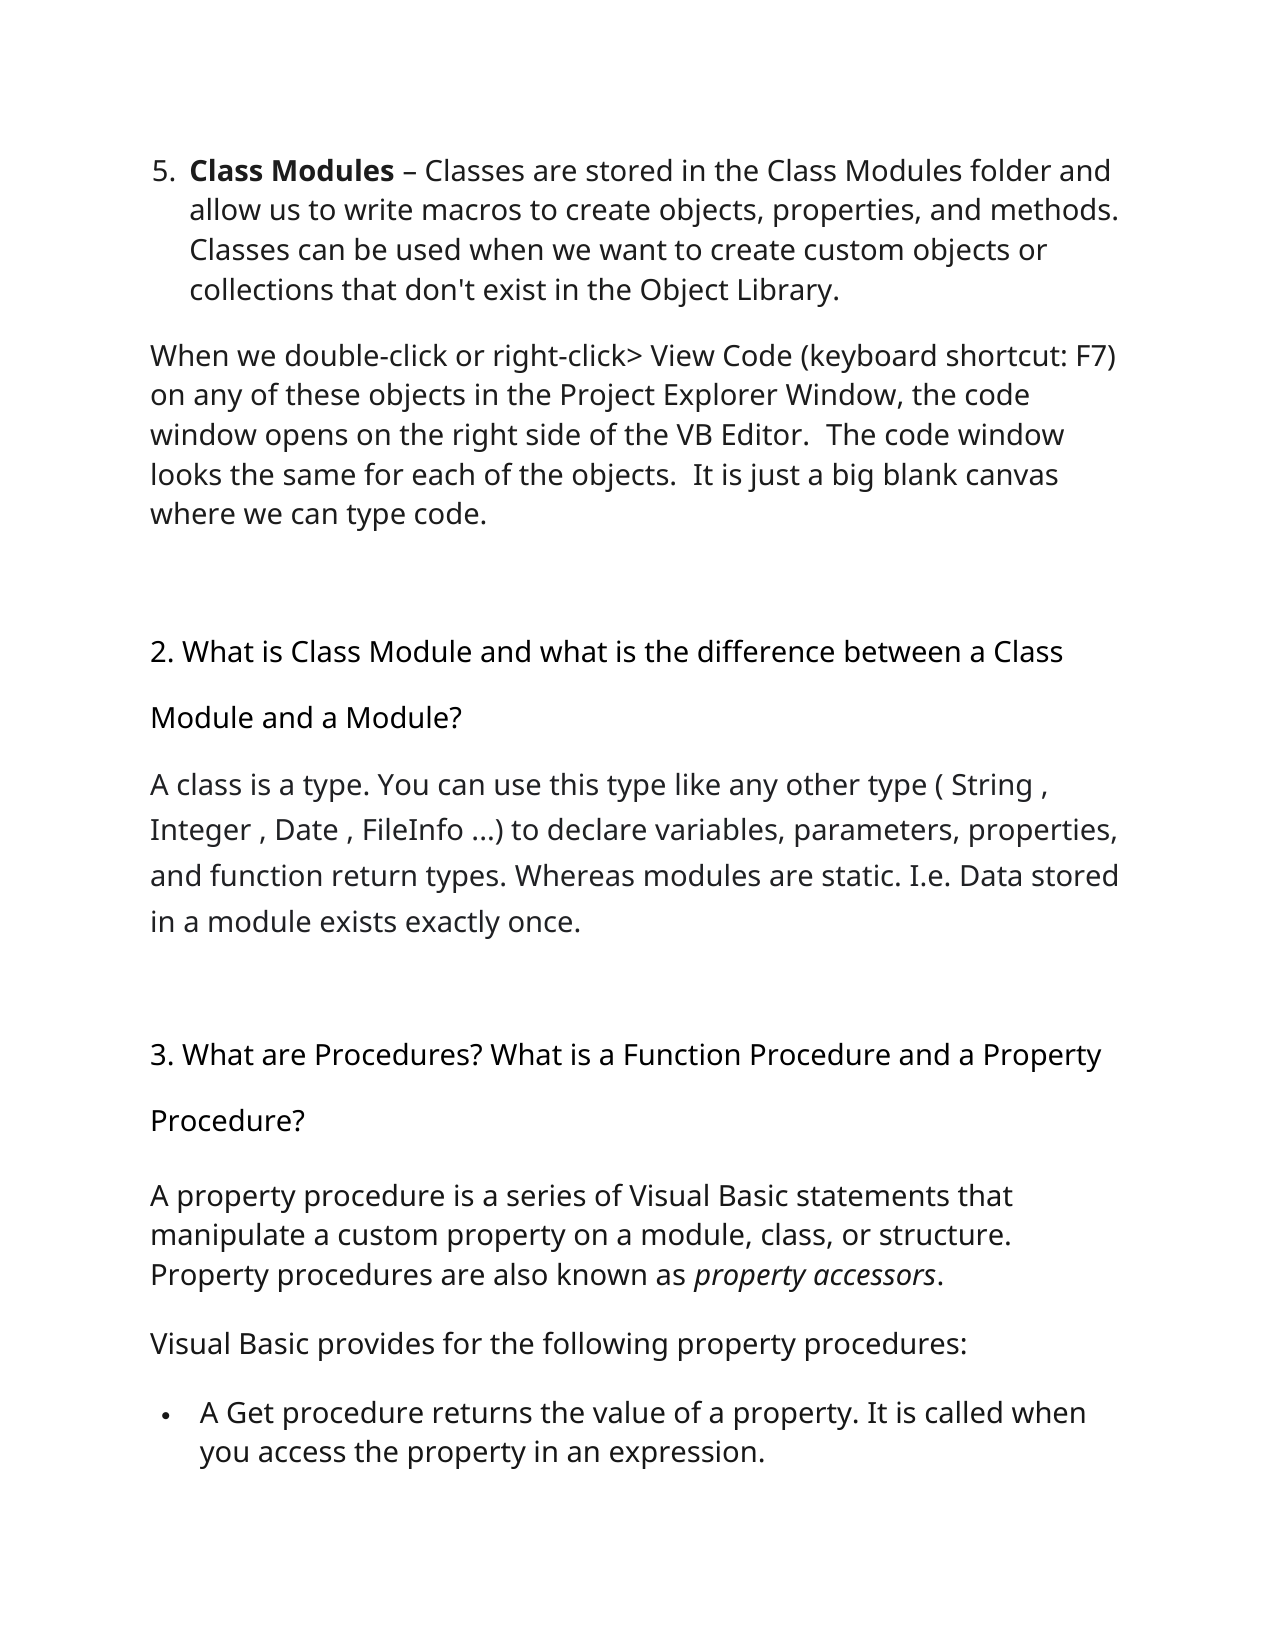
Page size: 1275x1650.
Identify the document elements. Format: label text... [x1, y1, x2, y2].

text A class is a type. You can use this type like any other type ( String , Integer , Date , FileInfo ...) to declare variables, parameters, properties, and function return types. Whereas modules are static. I.e. Data stored in a module exists exactly once. [150, 764, 1125, 941]
text 2. What is Class Module and what is the difference between a Class [150, 631, 1125, 671]
text Procedure? [150, 1100, 1125, 1140]
text 3. What are Procedures? What is a Function Procedure and a Property [150, 1034, 1125, 1073]
text A property procedure is a series of Visual Basic statements that manipulate a custom property on a module, class, or structure. Property procedures are also known as property accessors. [150, 1175, 1125, 1294]
list Class Modules – Classes are stored in the Class Modules folder and allow us to write macros to create objects, properties, and methods. Classes can be used when we want to create custom objects or collections that don't exist in the Object Library. [152, 150, 1125, 309]
text Module and a Module? [150, 697, 1125, 737]
list A Get procedure returns the value of a property. It is called when you access the property in an expression. [162, 1392, 1125, 1471]
text Visual Basic provides for the following property procedures: [150, 1323, 1125, 1363]
text When we double-click or right-click> View Code (keyboard shortcut: F7) on any of these objects in the Project Explorer Window, the code window opens on the right side of the VB Editor. The code window looks the same for each of the objects. It is just a big blank canvas where we can type code. [150, 335, 1125, 533]
